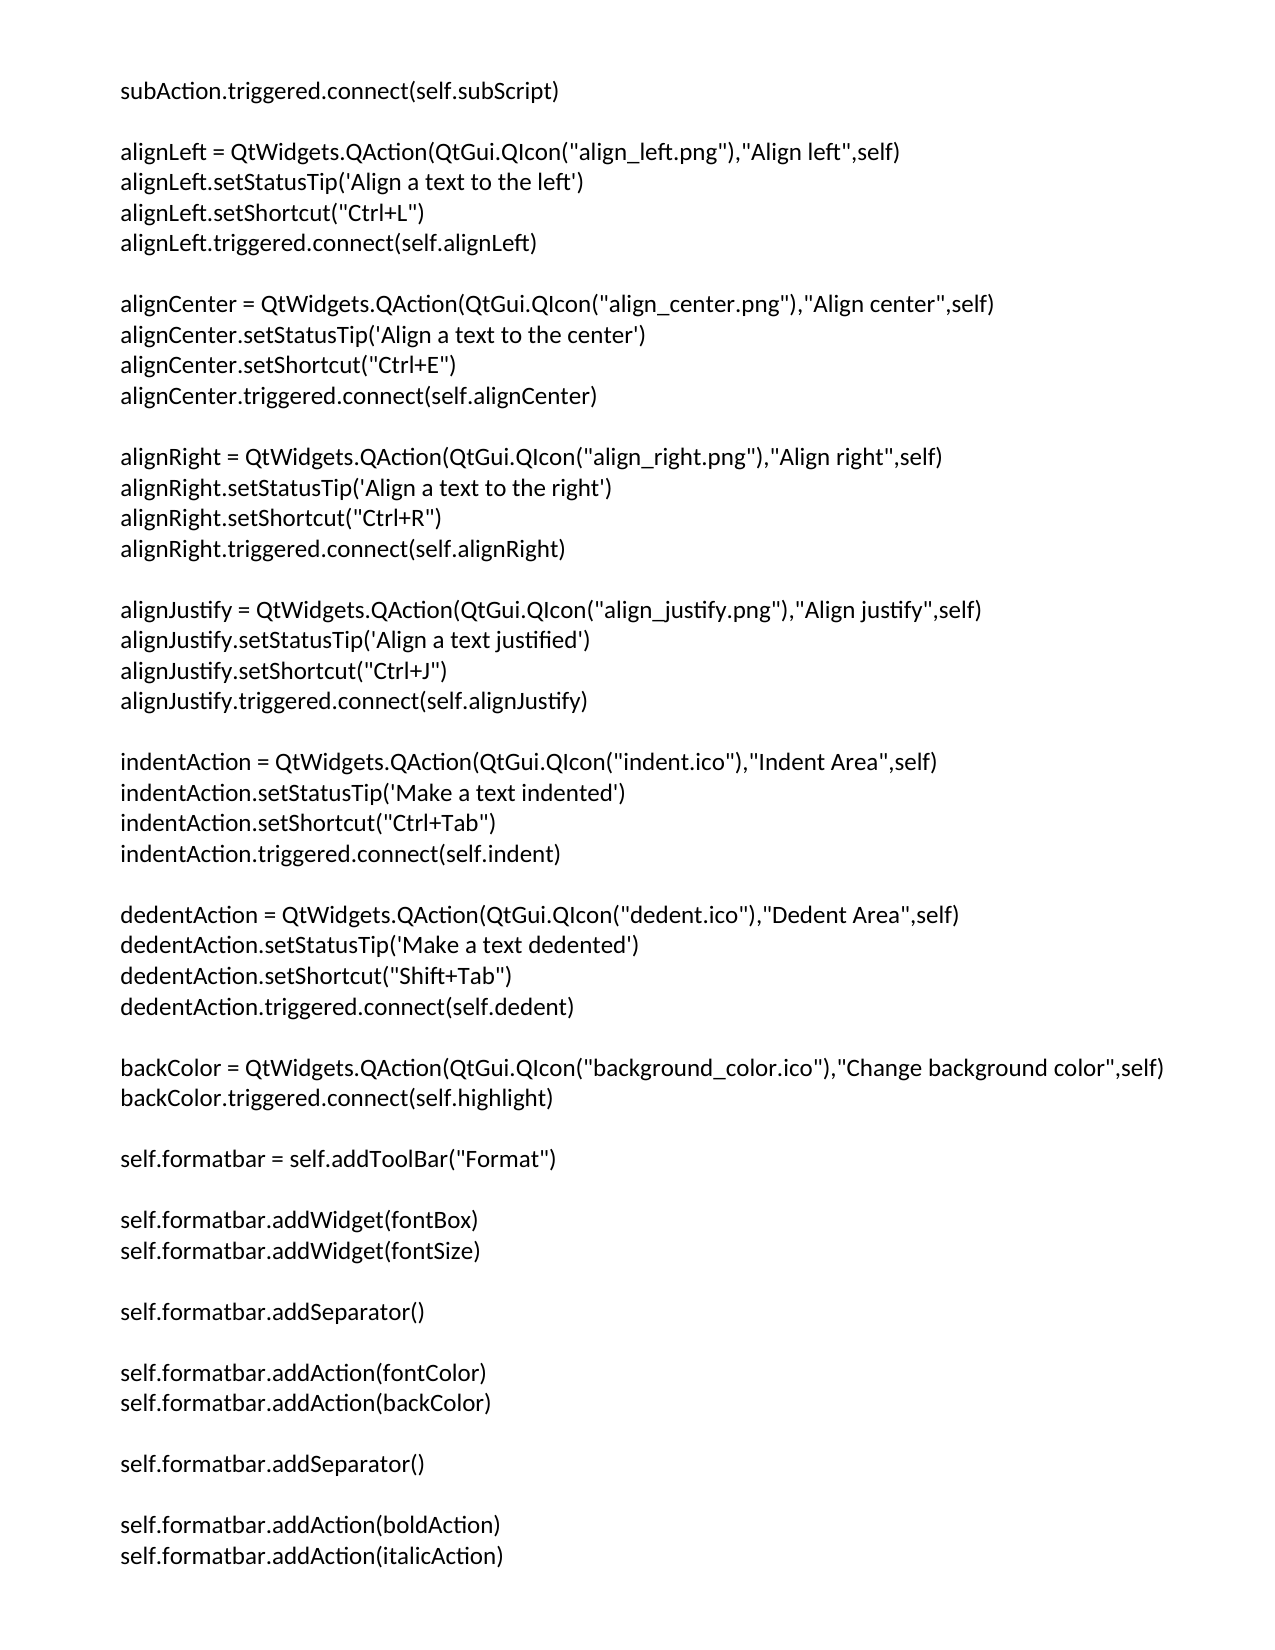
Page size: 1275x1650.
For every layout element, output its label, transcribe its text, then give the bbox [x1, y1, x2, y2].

text alignLeft.setShortcut("Ctrl+L") [75, 197, 1200, 228]
text indentAction.setShortcut("Ctrl+Tab") [75, 807, 1200, 838]
text self.formatbar.addAction(italicAction) [75, 1540, 1200, 1571]
text alignRight.setShortcut("Ctrl+R") [75, 502, 1200, 533]
text alignRight = QtWidgets.QAction(QtGui.QIcon("align_right.png"),"Align right",self) [75, 441, 1200, 472]
text alignLeft = QtWidgets.QAction(QtGui.QIcon("align_left.png"),"Align left",self) [75, 136, 1200, 167]
text alignRight.triggered.connect(self.alignRight) [75, 533, 1200, 563]
text dedentAction.setShortcut("Shift+Tab") [75, 960, 1200, 991]
text alignLeft.triggered.connect(self.alignLeft) [75, 228, 1200, 258]
text dedentAction.setStatusTip('Make a text dedented') [75, 929, 1200, 960]
text self.formatbar.addSeparator() [75, 1296, 1200, 1326]
text self.formatbar.addWidget(fontSize) [75, 1235, 1200, 1265]
text self.formatbar.addAction(fontColor) [75, 1357, 1200, 1387]
text self.formatbar.addSeparator() [75, 1448, 1200, 1479]
text alignCenter.triggered.connect(self.alignCenter) [75, 380, 1200, 411]
text indentAction = QtWidgets.QAction(QtGui.QIcon("indent.ico"),"Indent Area",self) [75, 746, 1200, 777]
text dedentAction = QtWidgets.QAction(QtGui.QIcon("dedent.ico"),"Dedent Area",self) [75, 899, 1200, 929]
text subAction.triggered.connect(self.subScript) [75, 75, 1200, 106]
text backColor.triggered.connect(self.highlight) [75, 1082, 1200, 1113]
text self.formatbar.addWidget(fontBox) [75, 1204, 1200, 1235]
text backColor = QtWidgets.QAction(QtGui.QIcon("background_color.ico"),"Change background color",self) [75, 1052, 1200, 1082]
text dedentAction.triggered.connect(self.dedent) [75, 991, 1200, 1021]
text alignJustify.setStatusTip('Align a text justified') [75, 624, 1200, 655]
text indentAction.setStatusTip('Make a text indented') [75, 777, 1200, 807]
text alignJustify.setShortcut("Ctrl+J") [75, 655, 1200, 685]
text alignLeft.setStatusTip('Align a text to the left') [75, 167, 1200, 197]
text self.formatbar = self.addToolBar("Format") [75, 1143, 1200, 1174]
text alignCenter = QtWidgets.QAction(QtGui.QIcon("align_center.png"),"Align center",self) [75, 289, 1200, 319]
text self.formatbar.addAction(backColor) [75, 1387, 1200, 1418]
text alignRight.setStatusTip('Align a text to the right') [75, 472, 1200, 502]
text indentAction.triggered.connect(self.indent) [75, 838, 1200, 868]
text alignJustify = QtWidgets.QAction(QtGui.QIcon("align_justify.png"),"Align justify",self) [75, 594, 1200, 624]
text alignCenter.setShortcut("Ctrl+E") [75, 350, 1200, 380]
text alignCenter.setStatusTip('Align a text to the center') [75, 319, 1200, 350]
text alignJustify.triggered.connect(self.alignJustify) [75, 685, 1200, 716]
text self.formatbar.addAction(boldAction) [75, 1509, 1200, 1540]
